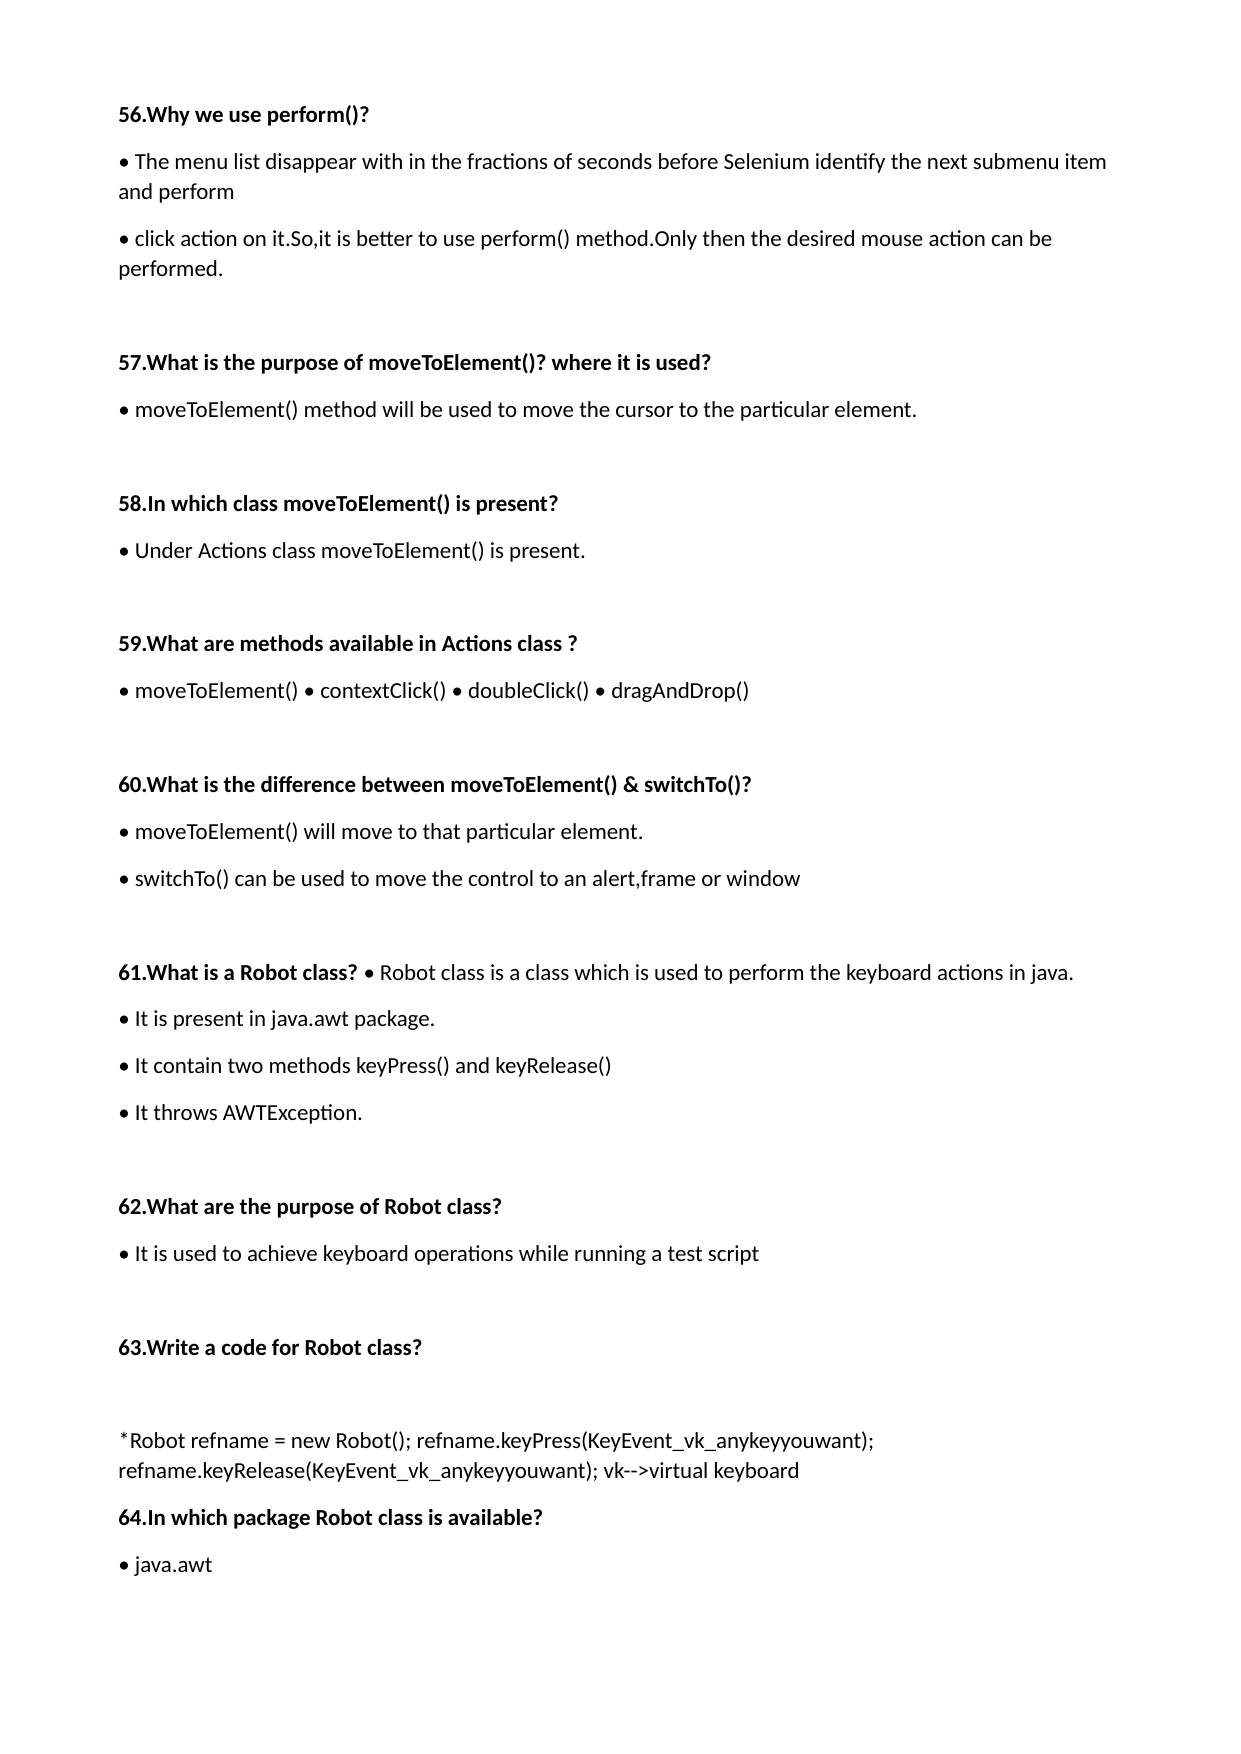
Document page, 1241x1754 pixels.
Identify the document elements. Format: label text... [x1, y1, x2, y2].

text • moveToElement() • contextClick() • doubleClick() • dragAndDrop() [118, 676, 1122, 704]
text 62.What are the purpose of Robot class? [118, 1192, 1122, 1220]
text 58.In which class moveToElement() is present? [118, 489, 1122, 517]
text • It is used to achieve keyboard operations while running a test script [118, 1239, 1122, 1267]
text • It throws AWTException. [118, 1098, 1122, 1126]
text • Under Actions class moveToElement() is present. [118, 536, 1122, 564]
text • The menu list disappear with in the fractions of seconds before Selenium identify the next submenu item and perform [118, 147, 1122, 206]
text • click action on it.So,it is better to use perform() method.Only then the desired mouse action can be performed. [118, 224, 1122, 283]
text 57.What is the purpose of moveToElement()? where it is used? [118, 348, 1122, 376]
text 63.Write a code for Robot class? [118, 1333, 1122, 1361]
text 60.What is the difference between moveToElement() & switchTo()? [118, 770, 1122, 798]
text *Robot refname = new Robot(); refname.keyPress(KeyEvent_vk_anykeyyouwant); refname.keyRelease(KeyEvent_vk_anykeyyouwant); vk-->virtual keyboard [118, 1426, 1122, 1485]
text • java.awt [118, 1550, 1122, 1578]
text • moveToElement() method will be used to move the cursor to the particular element. [118, 395, 1122, 423]
text • It contain two methods keyPress() and keyRelease() [118, 1051, 1122, 1079]
text 64.In which package Robot class is available? [118, 1503, 1122, 1532]
text 59.What are methods available in Actions class ? [118, 629, 1122, 658]
text • moveToElement() will move to that particular element. [118, 817, 1122, 845]
text 61.What is a Robot class? • Robot class is a class which is used to perform the keyboard actions in java. [118, 958, 1122, 986]
text • switchTo() can be used to move the control to an alert,frame or window [118, 864, 1122, 892]
text 56.Why we use perform()? [118, 100, 1122, 128]
text • It is present in java.awt package. [118, 1004, 1122, 1033]
